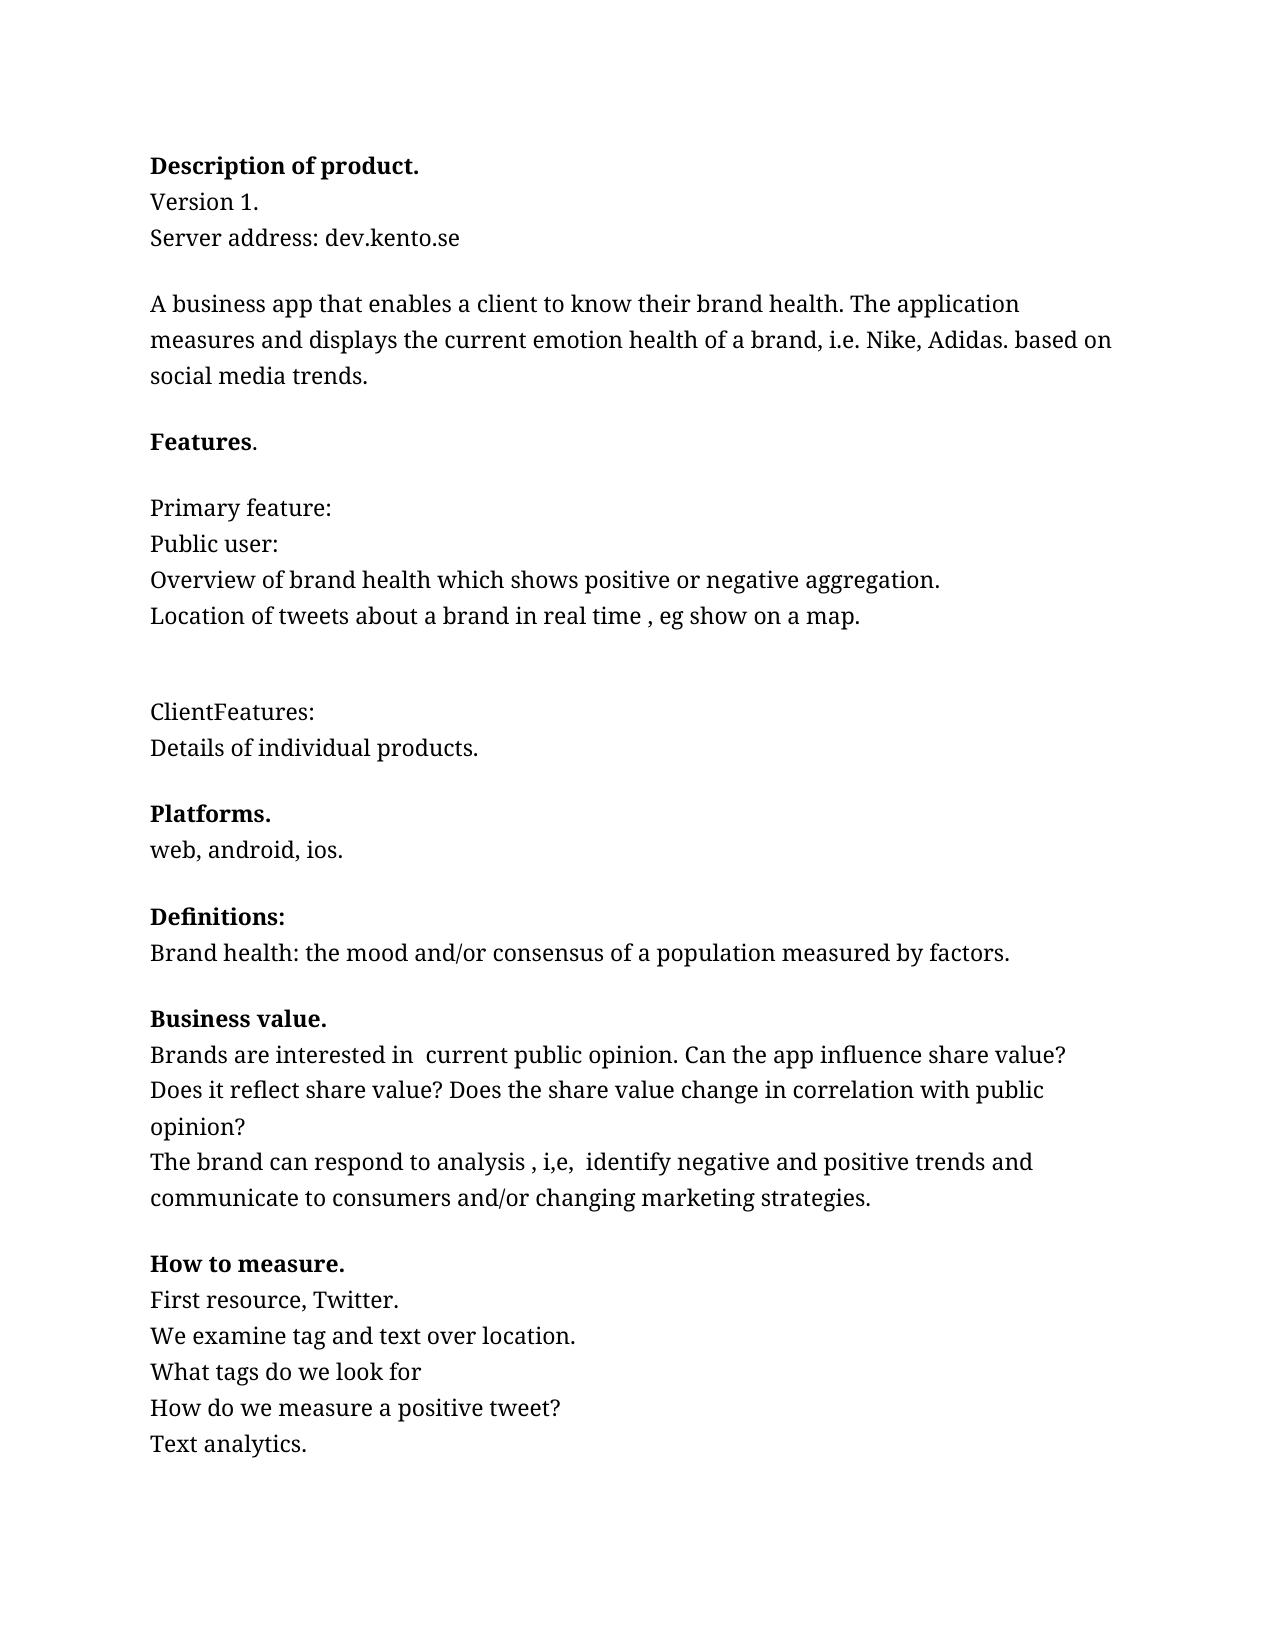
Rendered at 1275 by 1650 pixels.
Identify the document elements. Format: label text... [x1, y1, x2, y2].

text Definitions: [150, 901, 1125, 932]
text A business app that enables a client to know their brand health. The application measures and displays the current emotion health of a brand, i.e. Nike, Adidas. based on social media trends. [150, 288, 1125, 391]
text Primary feature: [150, 492, 1125, 523]
text We examine tag and text over location. [150, 1320, 1125, 1352]
text Overview of brand health which shows positive or negative aggregation. [150, 564, 1125, 595]
text Business value. [150, 1003, 1125, 1034]
text Text analytics. [150, 1428, 1125, 1459]
text How to measure. [150, 1248, 1125, 1280]
text What tags do we look for [150, 1356, 1125, 1387]
text Location of tweets about a brand in real time , eg show on a map. [150, 600, 1125, 631]
text Details of individual products. [150, 732, 1125, 763]
text Brands are interested in current public opinion. Can the app influence share value? Does it reflect share value? Does the share value change in correlation with public opinion? [150, 1038, 1125, 1142]
text First resource, Twitter. [150, 1284, 1125, 1316]
text Version 1. [150, 186, 1125, 217]
text Brand health: the mood and/or consensus of a population measured by factors. [150, 936, 1125, 968]
text Platforms. [150, 798, 1125, 830]
text How do we measure a positive tweet? [150, 1392, 1125, 1423]
text Server address: dev.kento.se [150, 222, 1125, 253]
text web, android, ios. [150, 834, 1125, 866]
text Features. [150, 426, 1125, 457]
text Description of product. [150, 150, 1125, 181]
text The brand can respond to analysis , i,e, identify negative and positive trends and communicate to consumers and/or changing marketing strategies. [150, 1146, 1125, 1213]
text ClientFeatures: [150, 696, 1125, 728]
text Public user: [150, 528, 1125, 559]
